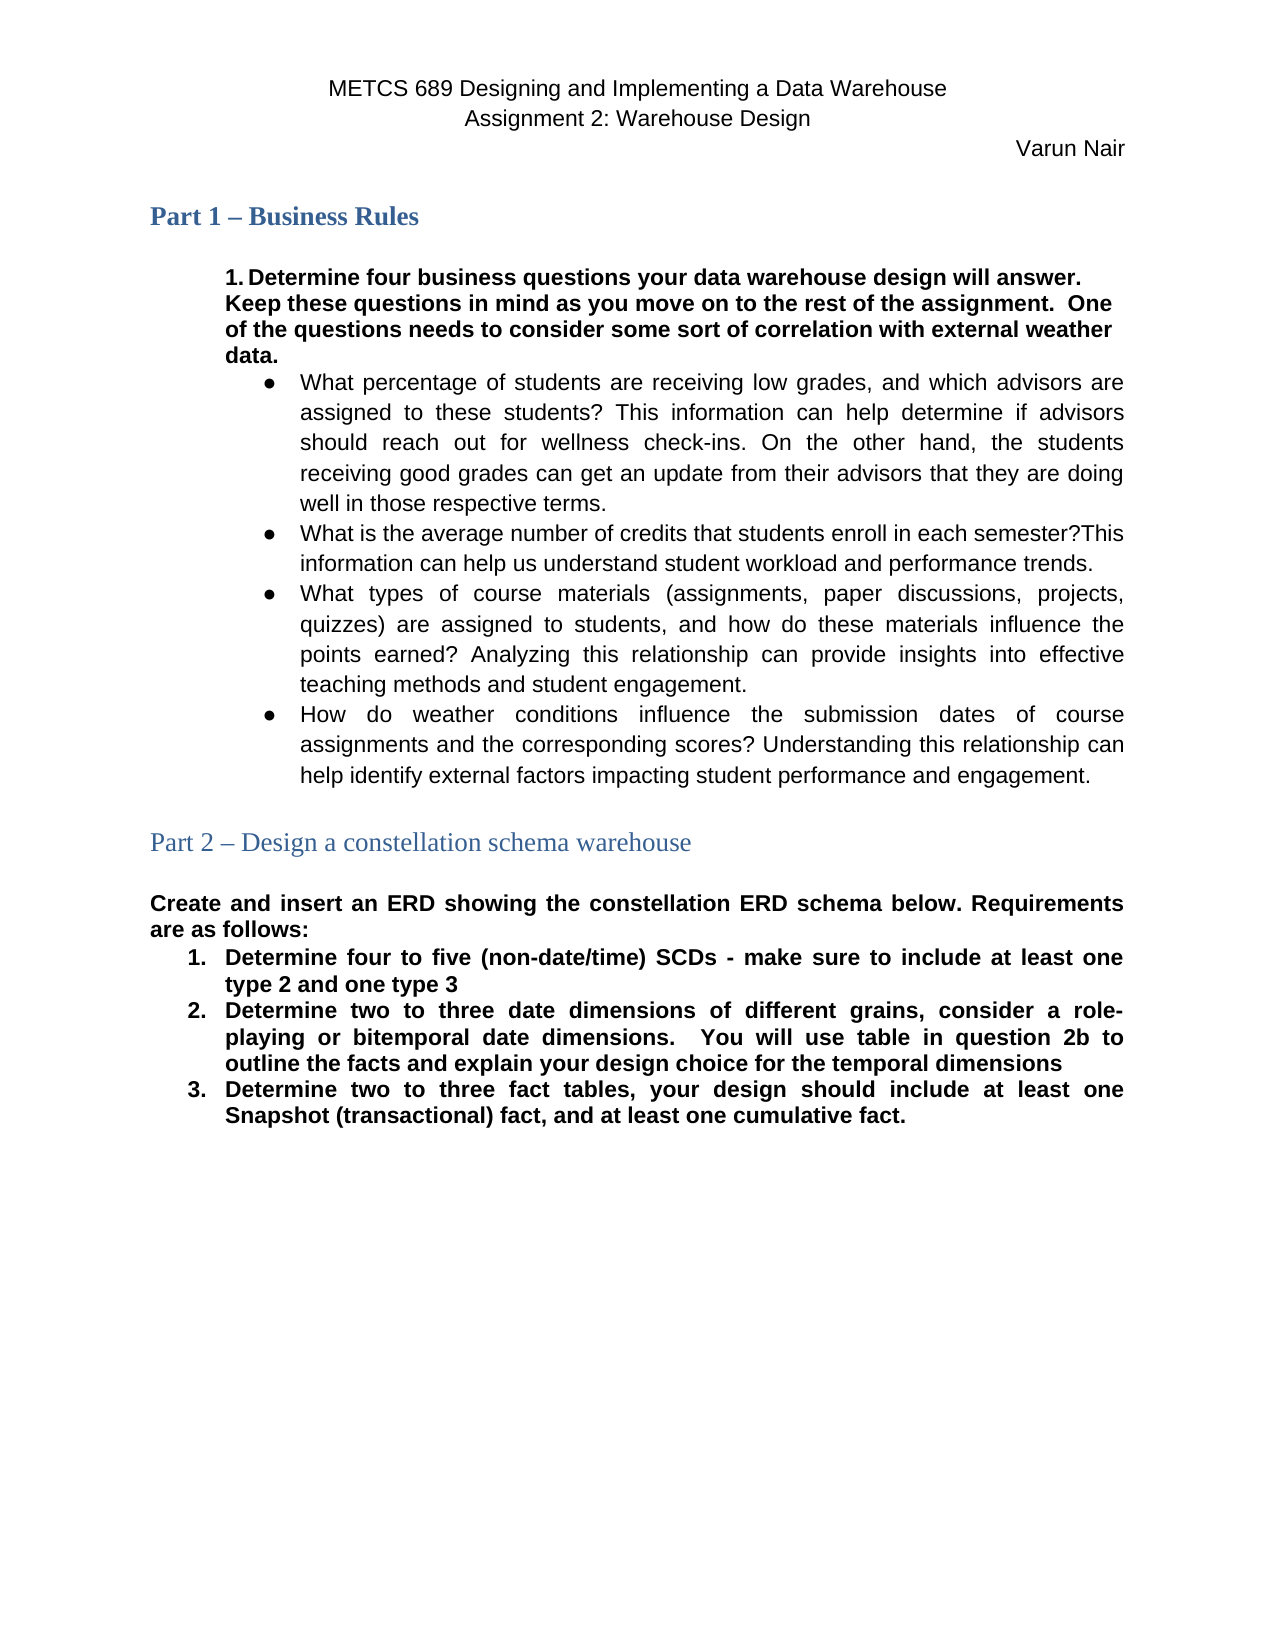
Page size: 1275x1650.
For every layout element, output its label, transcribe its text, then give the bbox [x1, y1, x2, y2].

list What percentage of students are receiving low grades, and which advisors are assigned to these students? This information can help determine if advisors should reach out for wellness check-ins. On the other hand, the students receiving good grades can get an update from their advisors that they are doing well in those respective terms. [262, 369, 1125, 516]
text 1. Determine four business questions your data warehouse design will answer. Keep these questions in mind as you move on to the rest of the assignment. One of the questions needs to consider some sort of correlation with external weather data. [225, 263, 1125, 369]
list How do weather conditions influence the submission dates of course assignments and the corresponding scores? Understanding this relationship can help identify external factors impacting student performance and engagement. [262, 701, 1125, 788]
list What types of course materials (assignments, paper discussions, projects, quizzes) are assigned to students, and how do these materials influence the points earned? Analyzing this relationship can provide insights into effective teaching methods and student engagement. [262, 580, 1125, 697]
list Determine two to three fact tables, your design should include at least one Snapshot (transactional) fact, and at least one cumulative fact. [187, 1076, 1125, 1129]
text Create and insert an ERD showing the constellation ERD schema below. Requirements are as follows: [150, 889, 1125, 942]
list What is the average number of credits that students enroll in each semester?This information can help us understand student workload and performance trends. [262, 520, 1125, 576]
list Determine four to five (non-date/time) SCDs - make sure to include at least one type 2 and one type 3 [187, 944, 1125, 997]
subtitle Part 1 – Business Rules [150, 200, 1125, 231]
list Determine two to three date dimensions of different grains, consider a role-playing or bitemporal date dimensions. You will use table in question 2b to outline the facts and explain your design choice for the temporal dimensions [187, 997, 1125, 1076]
subtitle Part 2 – Design a constellation schema warehouse [150, 826, 1125, 857]
